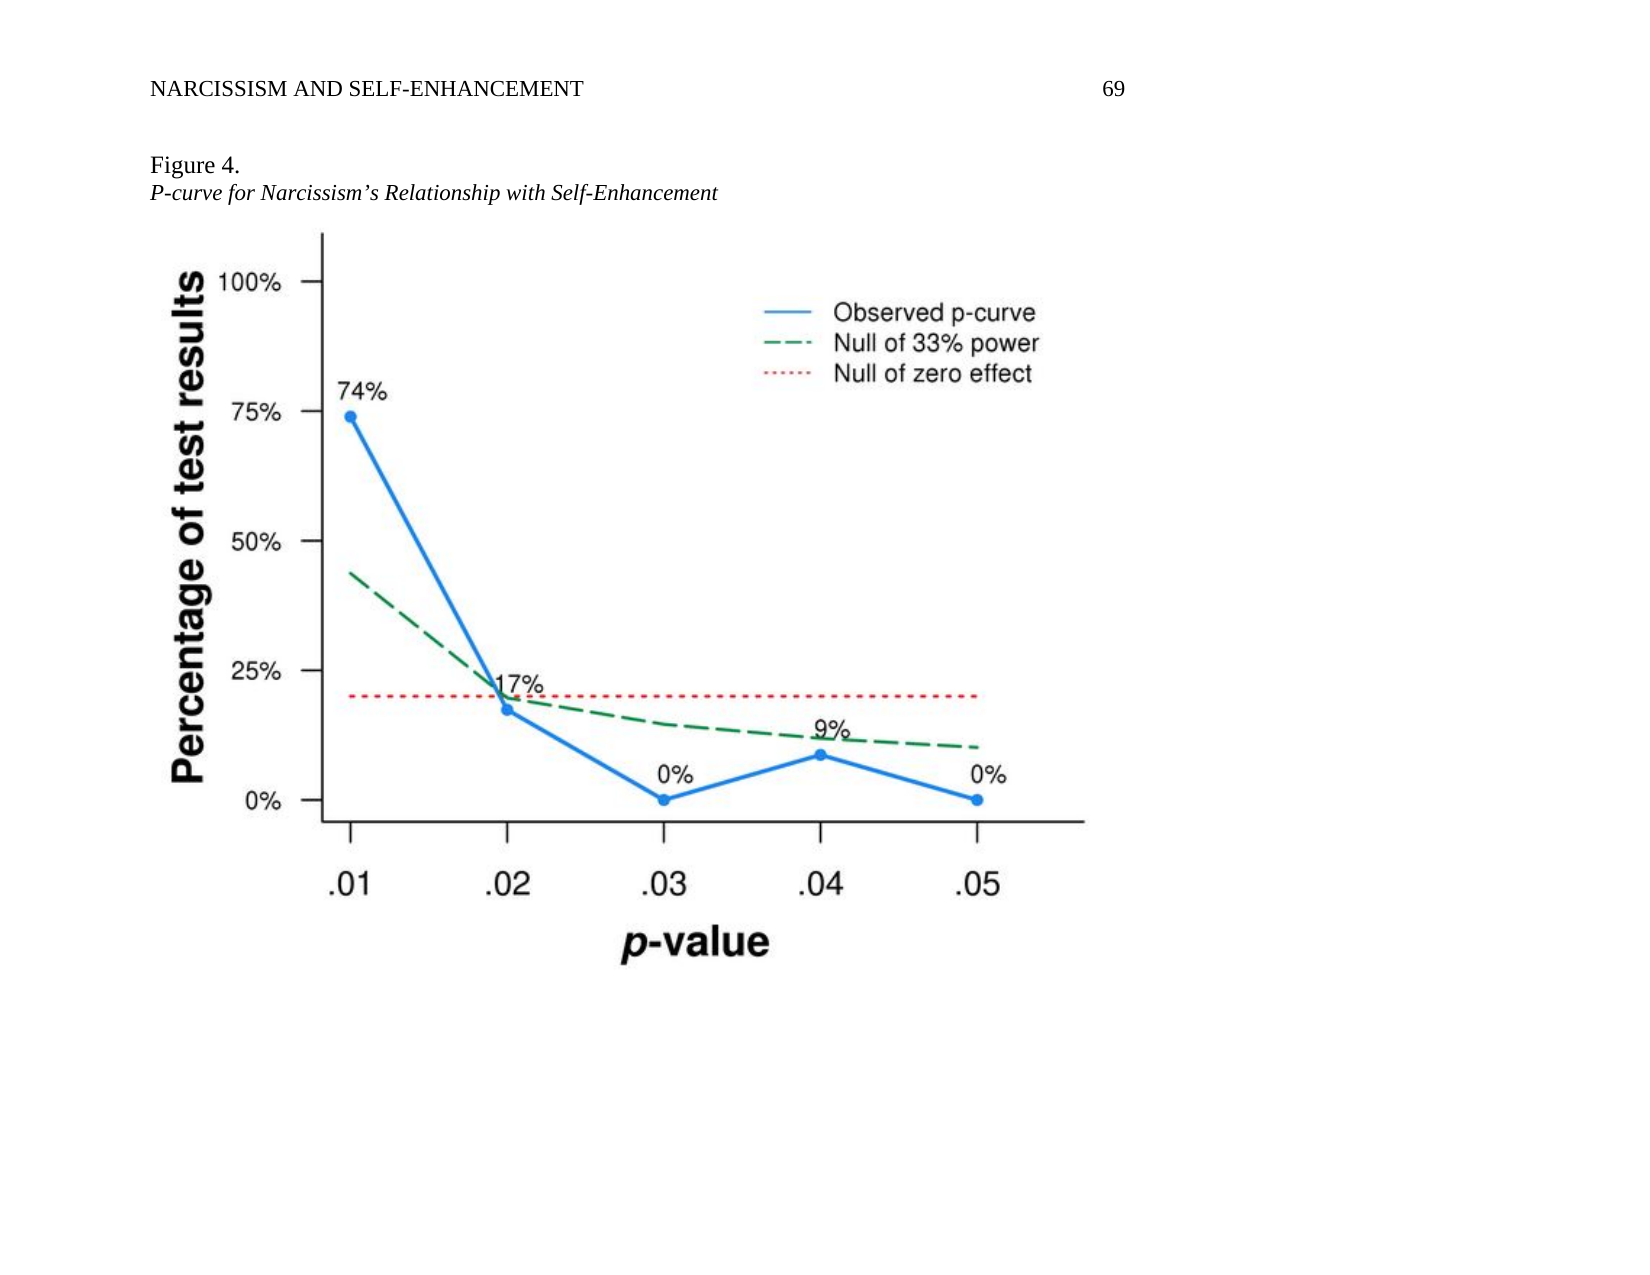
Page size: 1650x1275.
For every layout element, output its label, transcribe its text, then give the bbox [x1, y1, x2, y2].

text Figure 4. [150, 150, 1500, 179]
picture [150, 205, 1125, 990]
text P-curve for Narcissism’s Relationship with Self-Enhancement [150, 179, 1500, 205]
